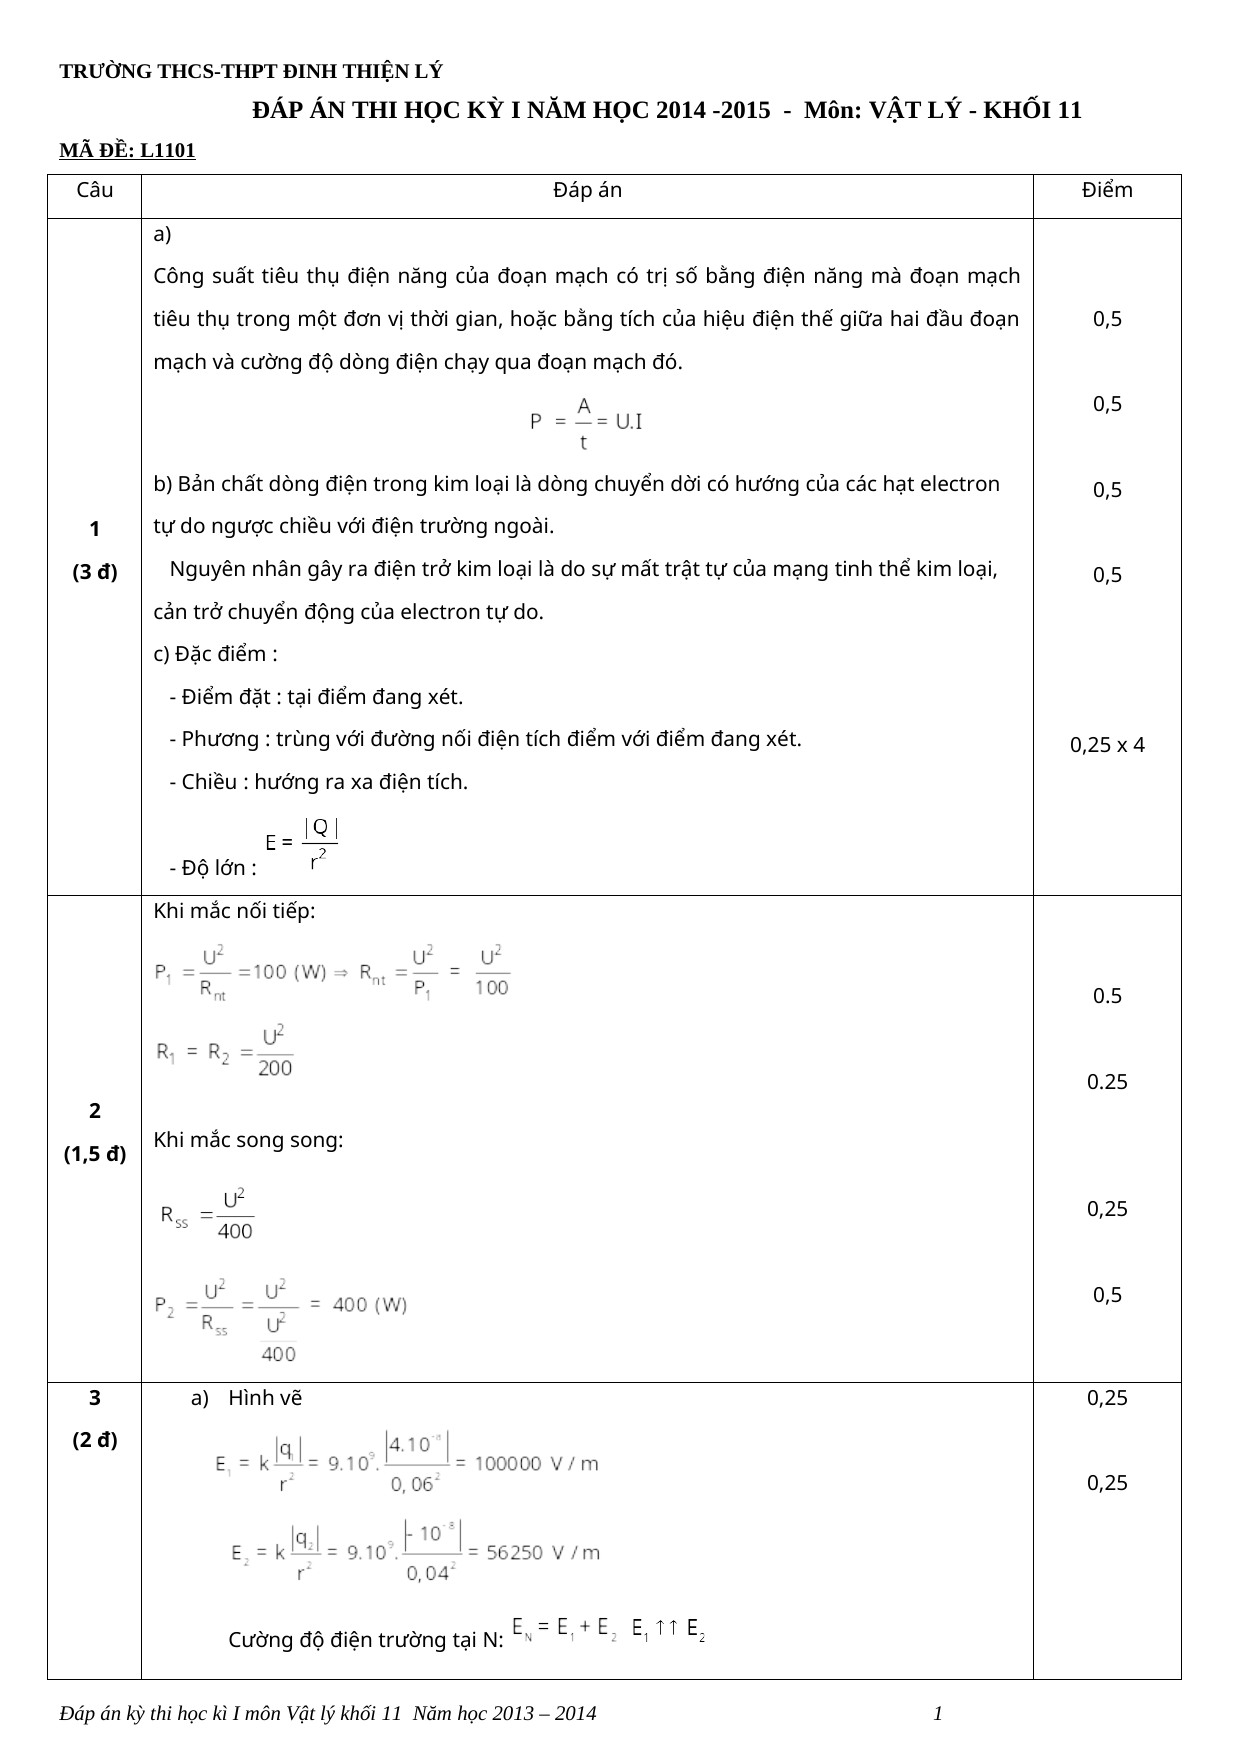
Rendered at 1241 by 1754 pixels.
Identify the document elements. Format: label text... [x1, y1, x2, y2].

table_cell 0,5 0,5 0,5 0,5 0,25 x 4 [1034, 219, 1181, 895]
text ĐÁP ÁN THI HỌC KỲ I NĂM HỌC 2014 -2015 - Môn: VẬT LÝ - KHỐI 11 [59, 95, 1181, 124]
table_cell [1034, 1383, 1181, 1679]
table_cell Khi mắc nối tiếp: Khi mắc song song: [142, 896, 1033, 1382]
table_cell 3 (2 đ) [48, 1383, 141, 1679]
table_header Câu [48, 175, 141, 218]
text TRƯỜNG THCS-THPT ĐINH THIỆN LÝ [59, 59, 1181, 83]
table_cell 1 (3 đ) [48, 219, 141, 895]
table_cell a) Công suất tiêu thụ điện năng của đoạn mạch có trị số bằng điện năng mà đoạn mạch tiêu thụ trong một đơn vị thời gian, hoặc bằng tích của hiệu điện thế giữa hai đầu đoạn mạch và cường độ dòng điện chạy qua đoạn mạch đó. b) Bản chất dòng điện trong kim loại là dòng chuyển dời có hướng của các hạt electron tự do ngược chiều với điện trường ngoài. Nguyên nhân gây ra điện trở kim loại là do sự mất trật tự của mạng tinh thể kim loại, cản trở chuyển động của electron tự do. c) Đặc điểm : - Điểm đặt : tại điểm đang xét. - Phương : trùng với đường nối điện tích điểm với điểm đang xét. - Chiều : hướng ra xa điện tích. - Độ lớn : [142, 219, 1033, 895]
table_cell 2 (1,5 đ) [48, 896, 141, 1382]
table_header Đáp án [142, 175, 1033, 218]
table_header Điểm [1034, 175, 1181, 218]
text MÃ ĐỀ: L1101 [59, 138, 1181, 162]
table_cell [142, 1383, 1033, 1679]
table_cell 0.5 0.25 0,25 0,5 [1034, 896, 1181, 1382]
